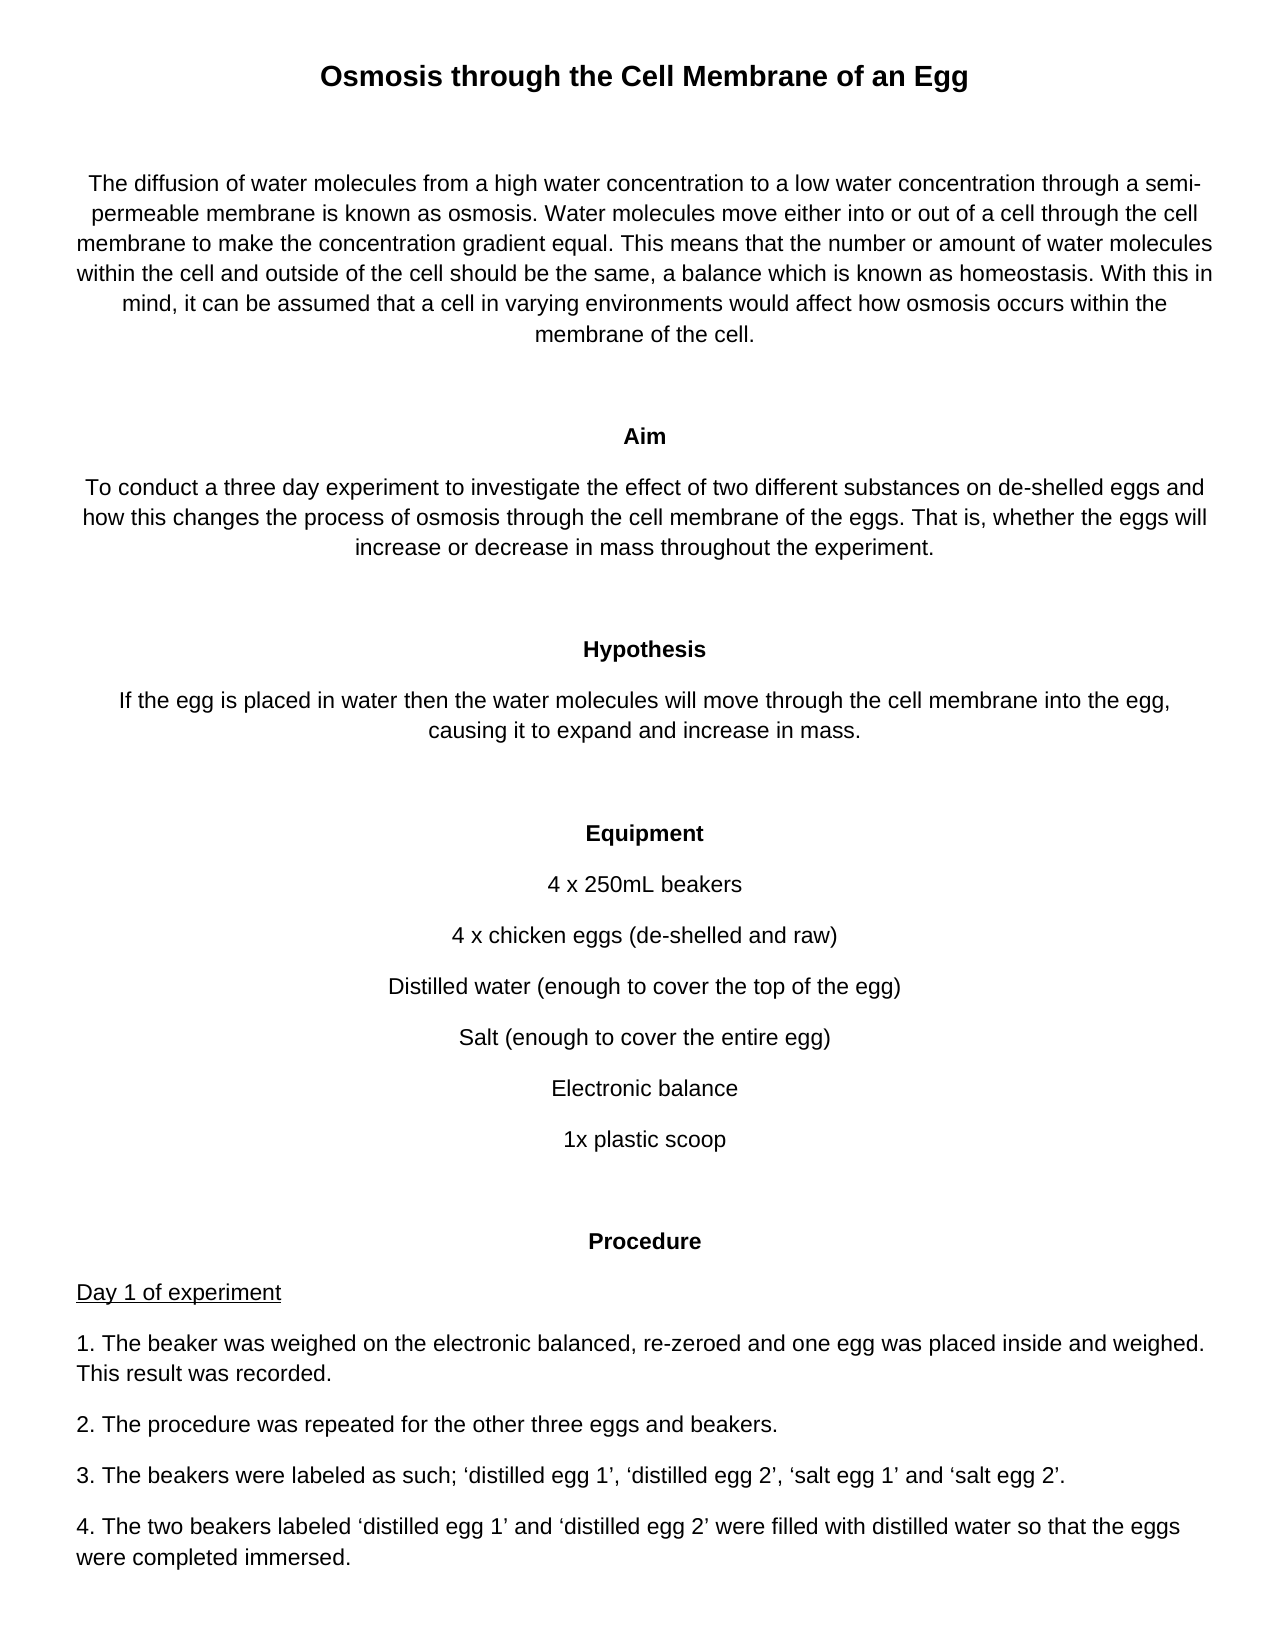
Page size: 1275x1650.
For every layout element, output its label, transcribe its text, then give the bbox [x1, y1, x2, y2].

text 1. The beaker was weighed on the electronic balanced, re-zeroed and one egg was placed inside and weighed. This result was recorded. [76, 1330, 1213, 1387]
text Osmosis through the Cell Membrane of an Egg [76, 59, 1213, 93]
text Distilled water (enough to cover the top of the egg) [76, 973, 1213, 999]
text 3. The beakers were labeled as such; ‘distilled egg 1’, ‘distilled egg 2’, ‘salt egg 1’ and ‘salt egg 2’. [76, 1462, 1213, 1489]
text The diffusion of water molecules from a high water concentration to a low water concentration through a semi-permeable membrane is known as osmosis. Water molecules move either into or out of a cell through the cell membrane to make the concentration gradient equal. This means that the number or amount of water molecules within the cell and outside of the cell should be the same, a balance which is known as homeostasis. With this in mind, it can be assumed that a cell in varying environments would affect how osmosis occurs within the membrane of the cell. [76, 169, 1213, 347]
text To conduct a three day experiment to investigate the effect of two different substances on de-shelled eggs and how this changes the process of osmosis through the cell membrane of the eggs. That is, whether the eggs will increase or decrease in mass throughout the experiment. [76, 474, 1213, 561]
text Electronic balance [76, 1075, 1213, 1101]
text Procedure [76, 1228, 1213, 1254]
text Hypothesis [76, 636, 1213, 663]
text 1x plastic scoop [76, 1126, 1213, 1152]
text 4 x chicken eggs (de-shelled and raw) [76, 922, 1213, 948]
text 4 x 250mL beakers [76, 871, 1213, 897]
text Day 1 of experiment [76, 1279, 1213, 1305]
text 4. The two beakers labeled ‘distilled egg 1’ and ‘distilled egg 2’ were filled with distilled water so that the eggs were completed immersed. [76, 1513, 1213, 1570]
text Salt (enough to cover the entire egg) [76, 1024, 1213, 1050]
text If the egg is placed in water then the water molecules will move through the cell membrane into the egg, causing it to expand and increase in mass. [76, 687, 1213, 744]
text Aim [76, 423, 1213, 449]
text 2. The procedure was repeated for the other three eggs and beakers. [76, 1411, 1213, 1438]
text Equipment [76, 819, 1213, 846]
